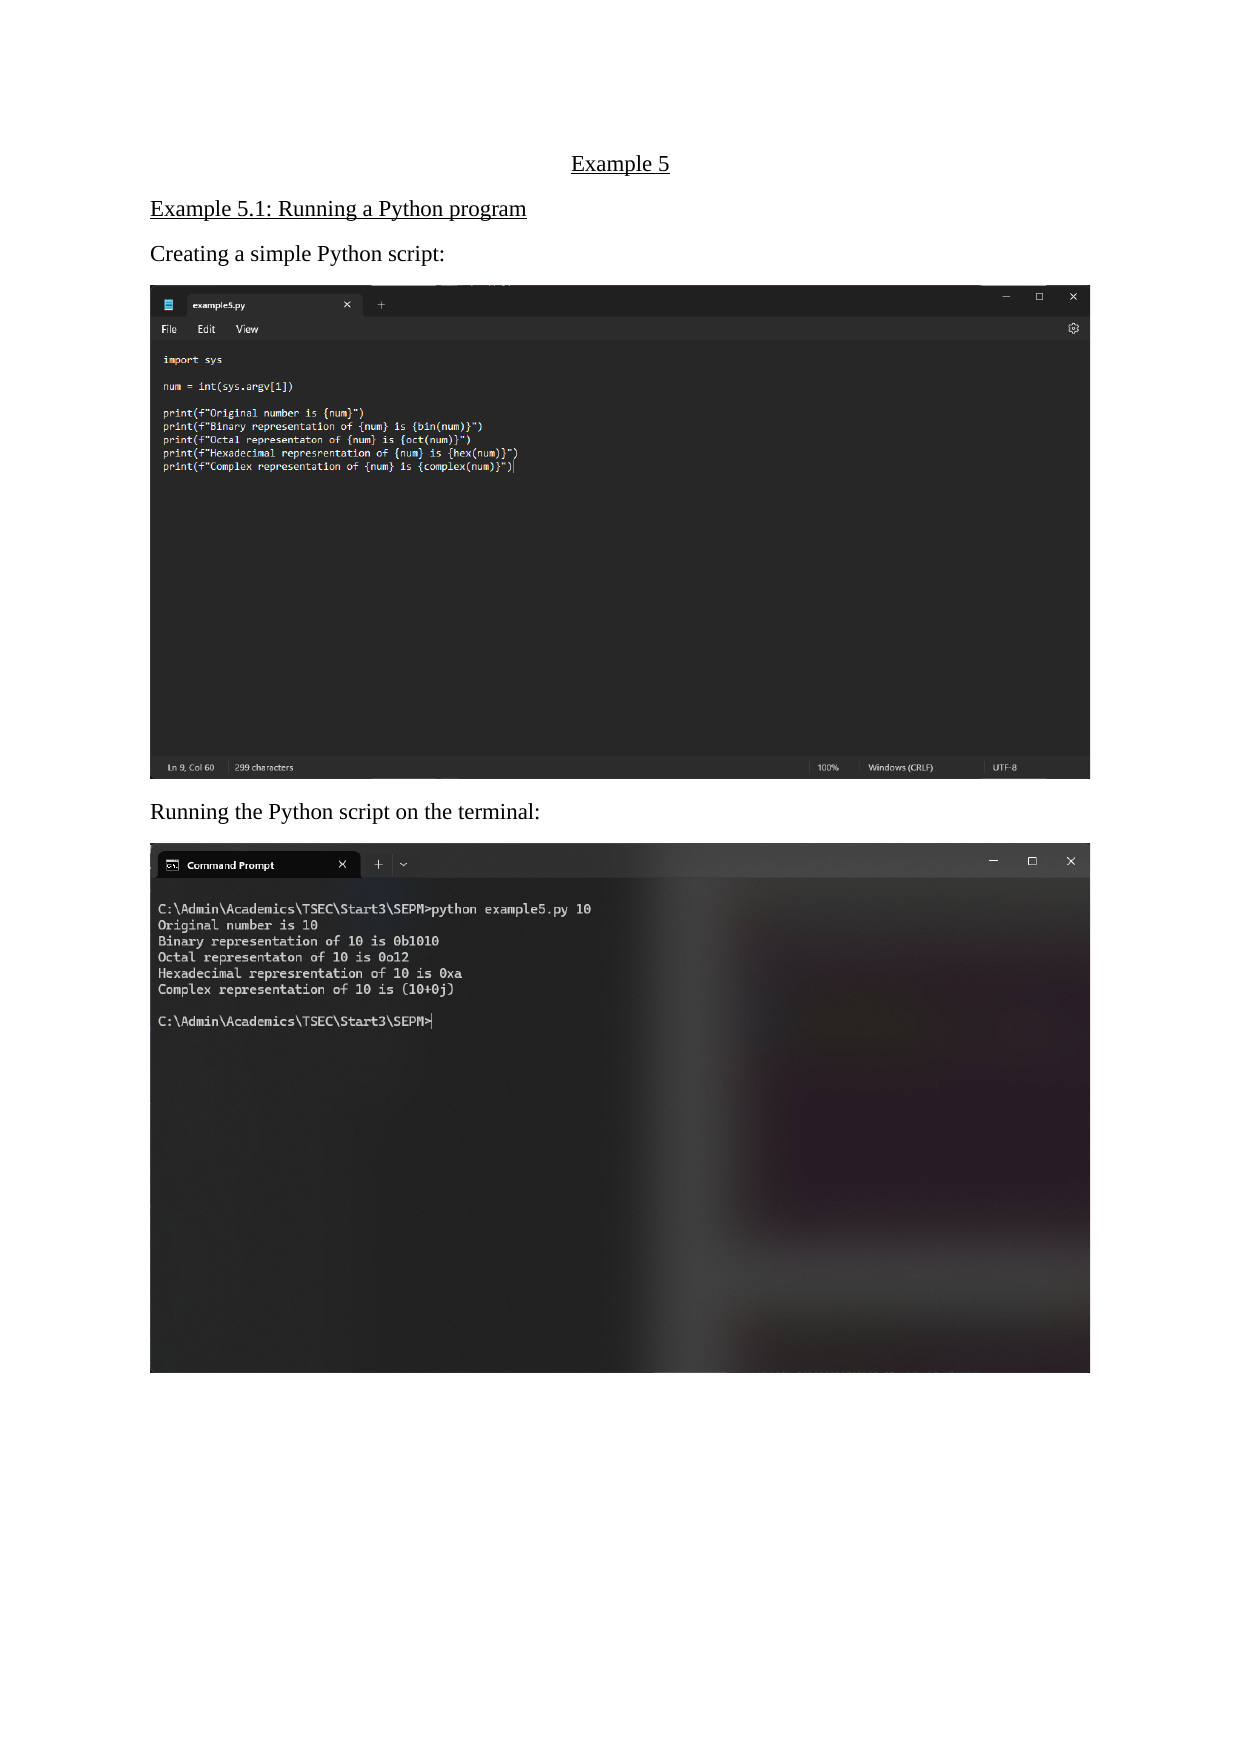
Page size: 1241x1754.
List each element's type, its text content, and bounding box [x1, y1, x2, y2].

picture [150, 843, 1091, 1373]
text Creating a simple Python script: [150, 240, 1090, 267]
text Running the Python script on the terminal: [150, 798, 1090, 824]
picture [150, 285, 1091, 779]
text Example 5 [150, 150, 1090, 176]
text Example 5.1: Running a Python program [150, 195, 1090, 221]
